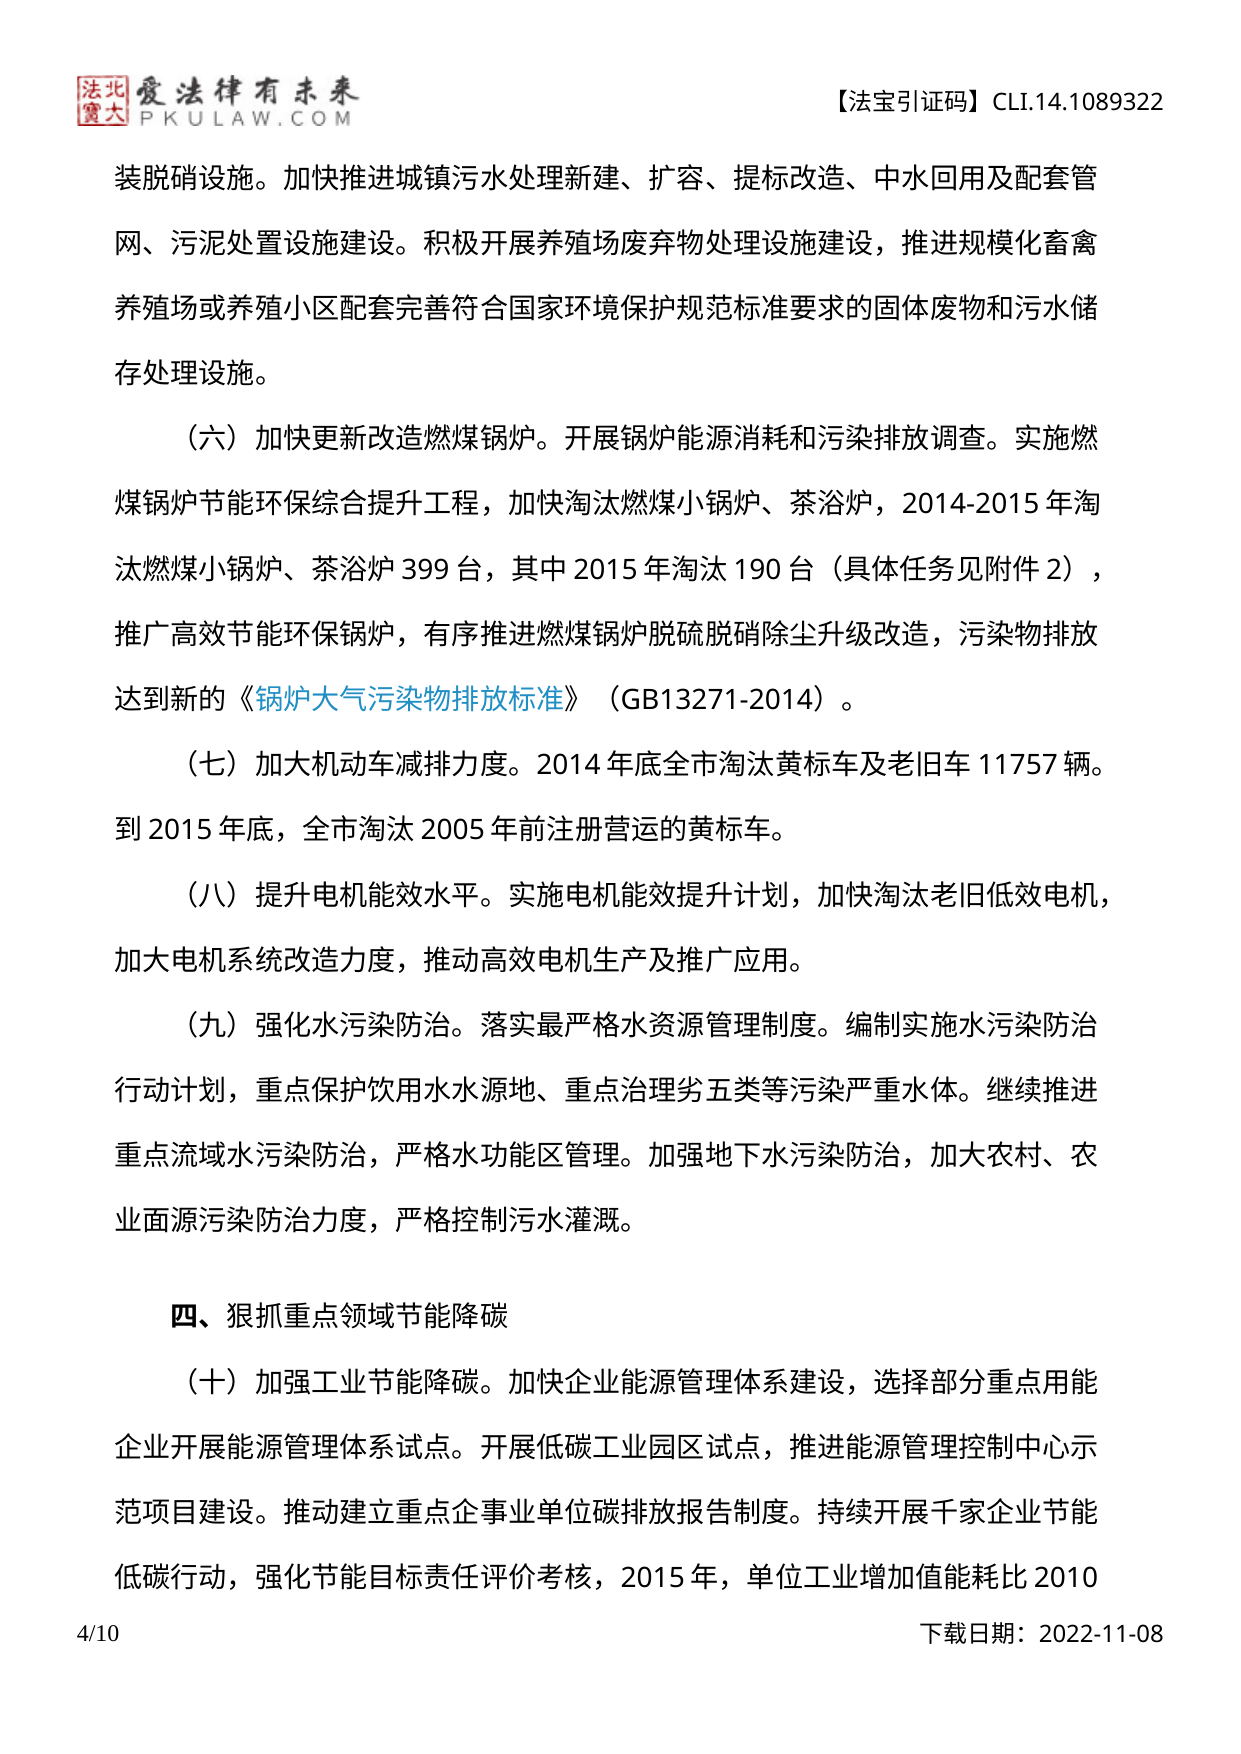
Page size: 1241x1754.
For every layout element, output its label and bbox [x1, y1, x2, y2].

picture [76, 75, 361, 126]
text [114, 156, 1126, 1239]
text [114, 1294, 1126, 1596]
